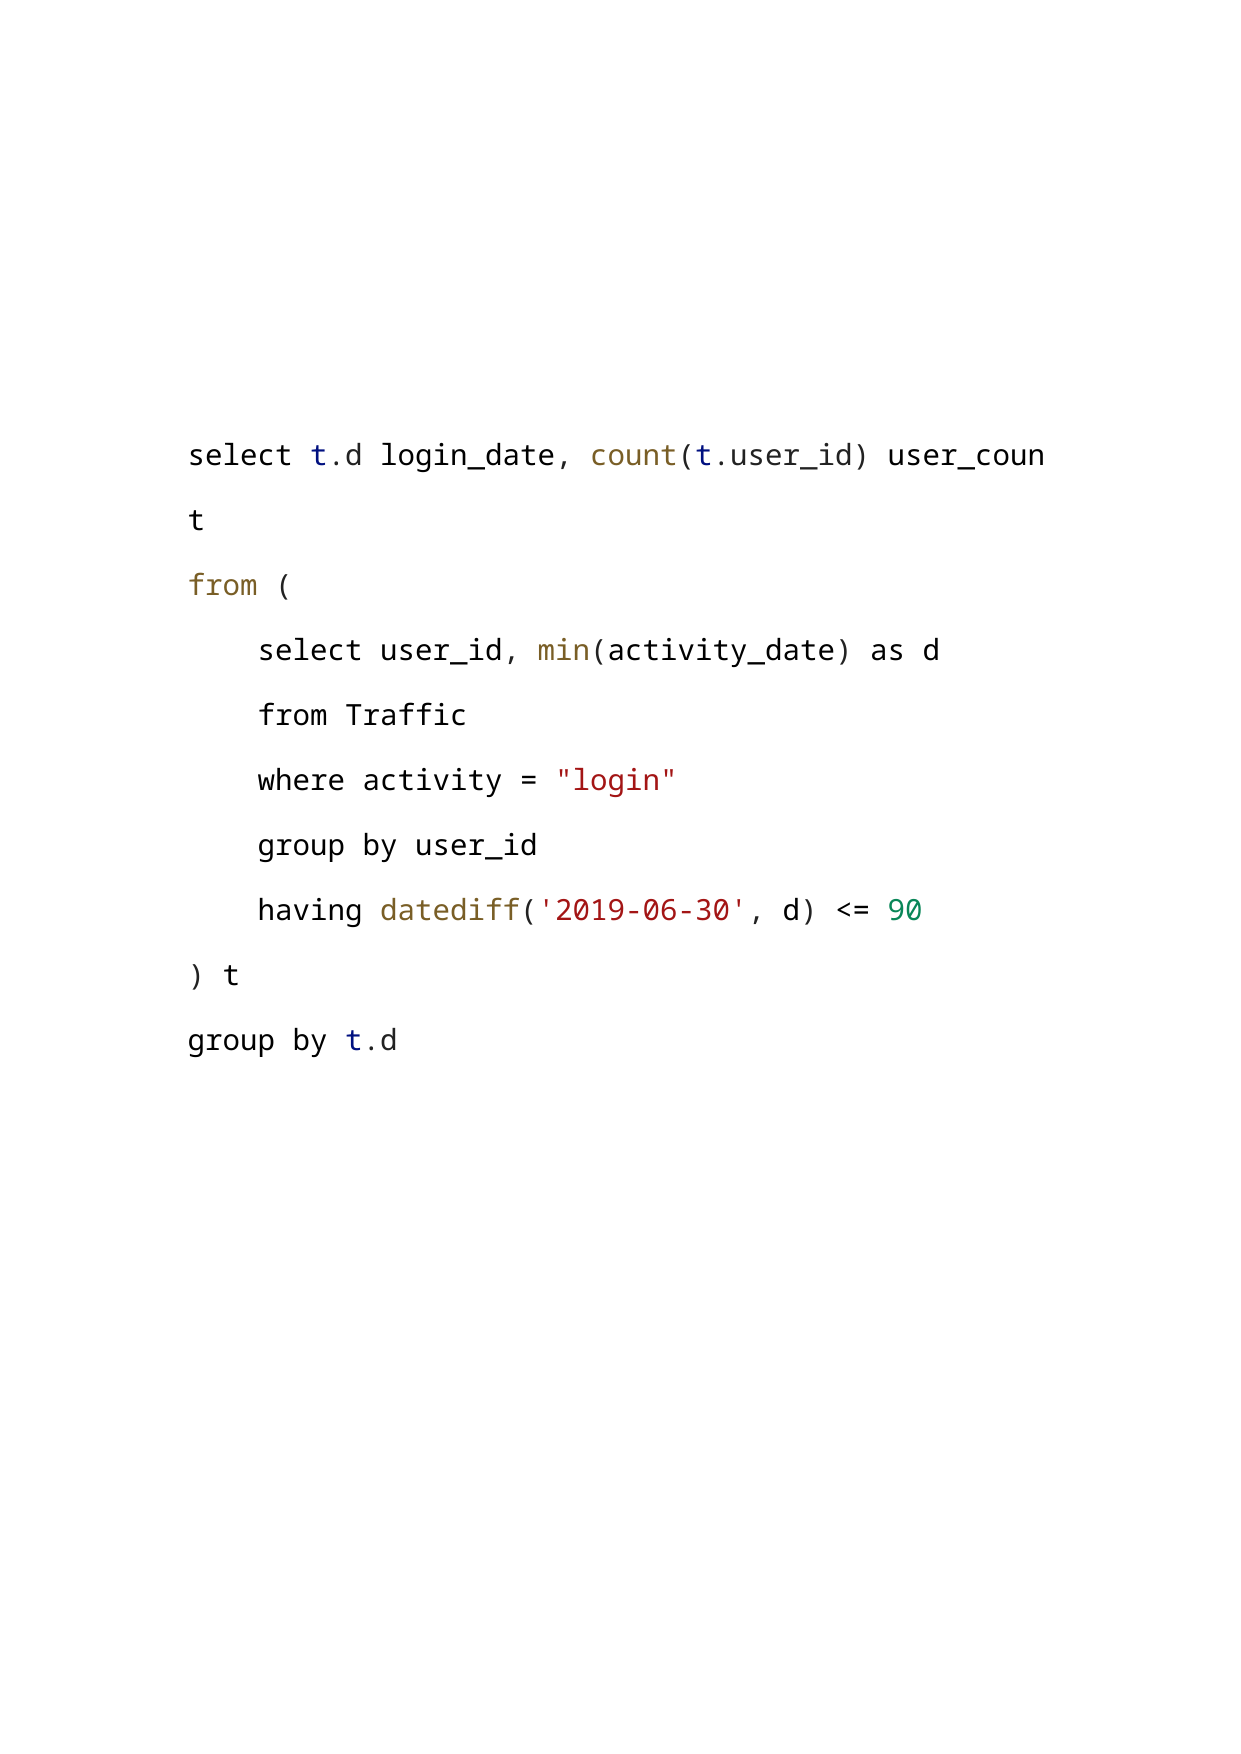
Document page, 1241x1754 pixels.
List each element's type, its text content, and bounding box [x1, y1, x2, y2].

text group by user_id [187, 812, 1053, 877]
text select user_id, min(activity_date) as d [187, 617, 1053, 682]
text ) t [187, 942, 1053, 1007]
text having datediff('2019-06-30', d) <= 90 [187, 877, 1053, 942]
text from Traffic [187, 682, 1053, 747]
text group by t.d [187, 1007, 1053, 1072]
text where activity = "login" [187, 747, 1053, 812]
text select t.d login_date, count(t.user_id) user_count [187, 422, 1053, 552]
text from ( [187, 552, 1053, 617]
